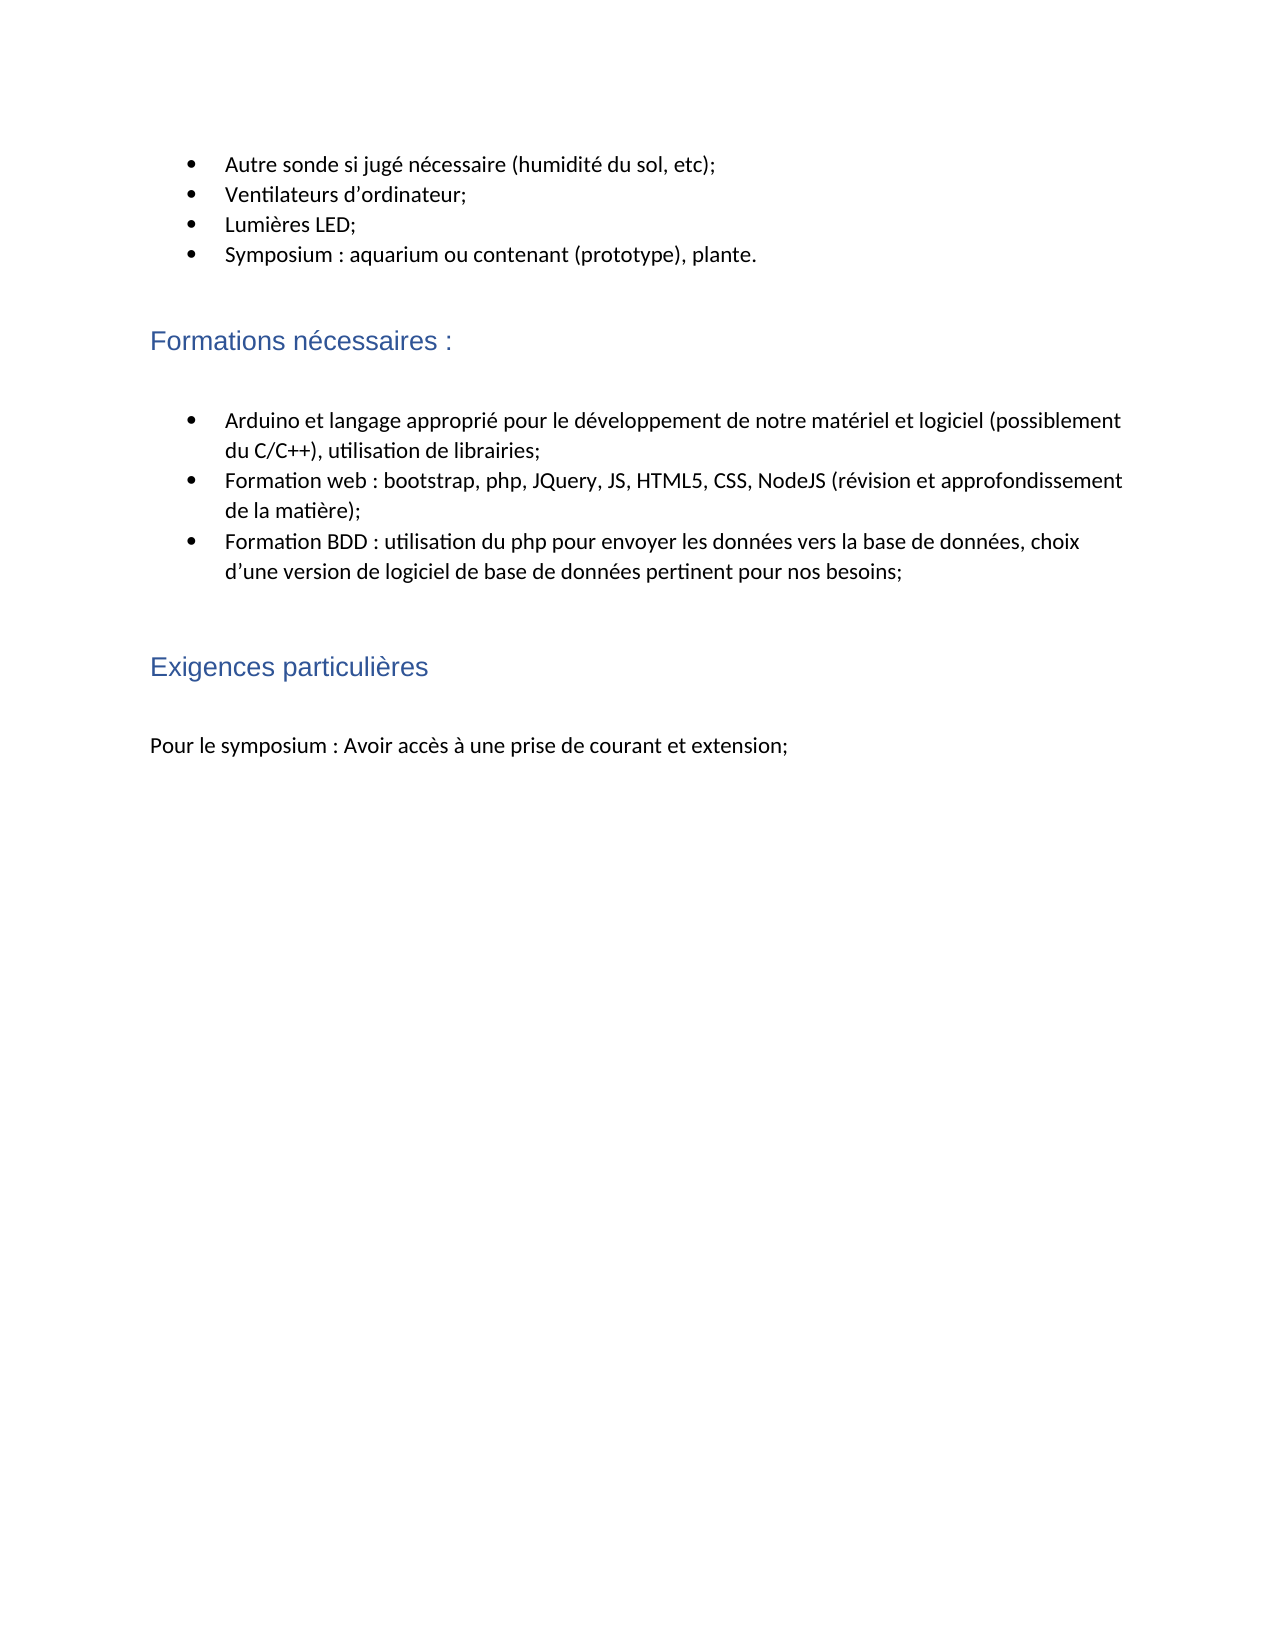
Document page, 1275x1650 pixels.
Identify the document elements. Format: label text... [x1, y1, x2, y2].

list Formation BDD : utilisation du php pour envoyer les données vers la base de données, choix d’une version de logiciel de base de données pertinent pour nos besoins; [187, 527, 1125, 585]
subtitle Exigences particulières [150, 651, 1125, 682]
list Lumières LED; [187, 210, 1125, 238]
subtitle Formations nécessaires : [150, 325, 1125, 357]
list Arduino et langage approprié pour le développement de notre matériel et logiciel (possiblement du C/C++), utilisation de librairies; [187, 406, 1125, 464]
list Autre sonde si jugé nécessaire (humidité du sol, etc); [187, 150, 1125, 178]
list Symposium : aquarium ou contenant (prototype), plante. [187, 241, 1125, 269]
list Ventilateurs d’ordinateur; [187, 180, 1125, 208]
text Pour le symposium : Avoir accès à une prise de courant et extension; [150, 731, 1125, 759]
list Formation web : bootstrap, php, JQuery, JS, HTML5, CSS, NodeJS (révision et approfondissement de la matière); [187, 466, 1125, 525]
